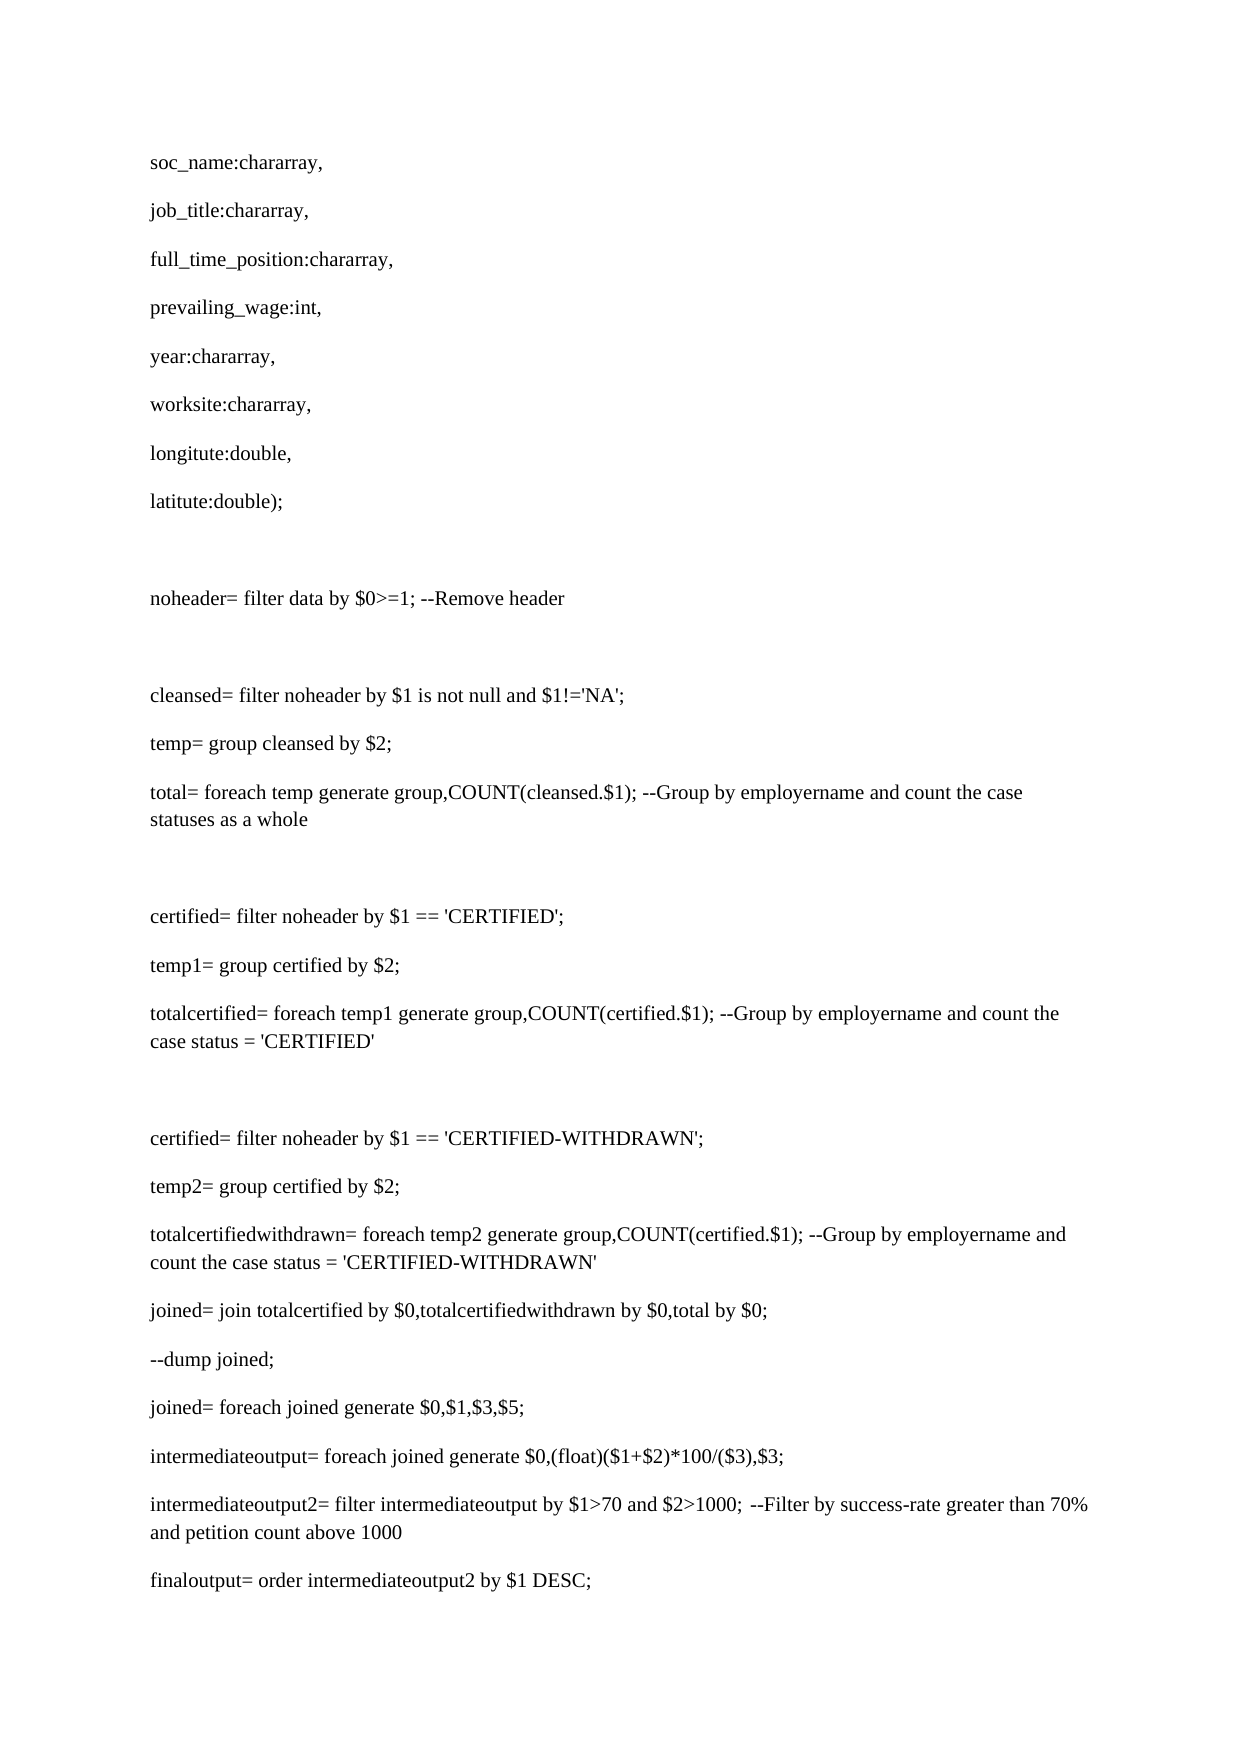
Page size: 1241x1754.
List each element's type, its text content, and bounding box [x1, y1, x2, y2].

text --dump joined; [150, 1347, 1090, 1371]
text finaloutput= order intermediateoutput2 by $1 DESC; [150, 1568, 1090, 1592]
text totalcertifiedwithdrawn= foreach temp2 generate group,COUNT(certified.$1); --Group by employername and count the case status = 'CERTIFIED-WITHDRAWN' [150, 1222, 1090, 1274]
text full_time_position:chararray, [150, 247, 1090, 271]
text longitute:double, [150, 441, 1090, 465]
text soc_name:chararray, [150, 150, 1090, 174]
text temp1= group certified by $2; [150, 953, 1090, 977]
text total= foreach temp generate group,COUNT(cleansed.$1); --Group by employername and count the case statuses as a whole [150, 780, 1090, 831]
text certified= filter noheader by $1 == 'CERTIFIED-WITHDRAWN'; [150, 1126, 1090, 1149]
text worksite:chararray, [150, 392, 1090, 416]
text latitute:double); [150, 489, 1090, 513]
text prevailing_wage:int, [150, 295, 1090, 319]
text job_title:chararray, [150, 198, 1090, 222]
text certified= filter noheader by $1 == 'CERTIFIED'; [150, 904, 1090, 928]
text year:chararray, [150, 344, 1090, 368]
text temp= group cleansed by $2; [150, 731, 1090, 755]
text joined= foreach joined generate $0,$1,$3,$5; [150, 1395, 1090, 1419]
text cleansed= filter noheader by $1 is not null and $1!='NA'; [150, 683, 1090, 707]
text totalcertified= foreach temp1 generate group,COUNT(certified.$1); --Group by employername and count the case status = 'CERTIFIED' [150, 1001, 1090, 1053]
text joined= join totalcertified by $0,totalcertifiedwithdrawn by $0,total by $0; [150, 1298, 1090, 1322]
text temp2= group certified by $2; [150, 1174, 1090, 1198]
text intermediateoutput= foreach joined generate $0,(float)($1+$2)*100/($3),$3; [150, 1444, 1090, 1468]
text intermediateoutput2= filter intermediateoutput by $1>70 and $2>1000; --Filter by success-rate greater than 70% and petition count above 1000 [150, 1492, 1090, 1544]
text noheader= filter data by $0>=1; --Remove header [150, 586, 1090, 610]
